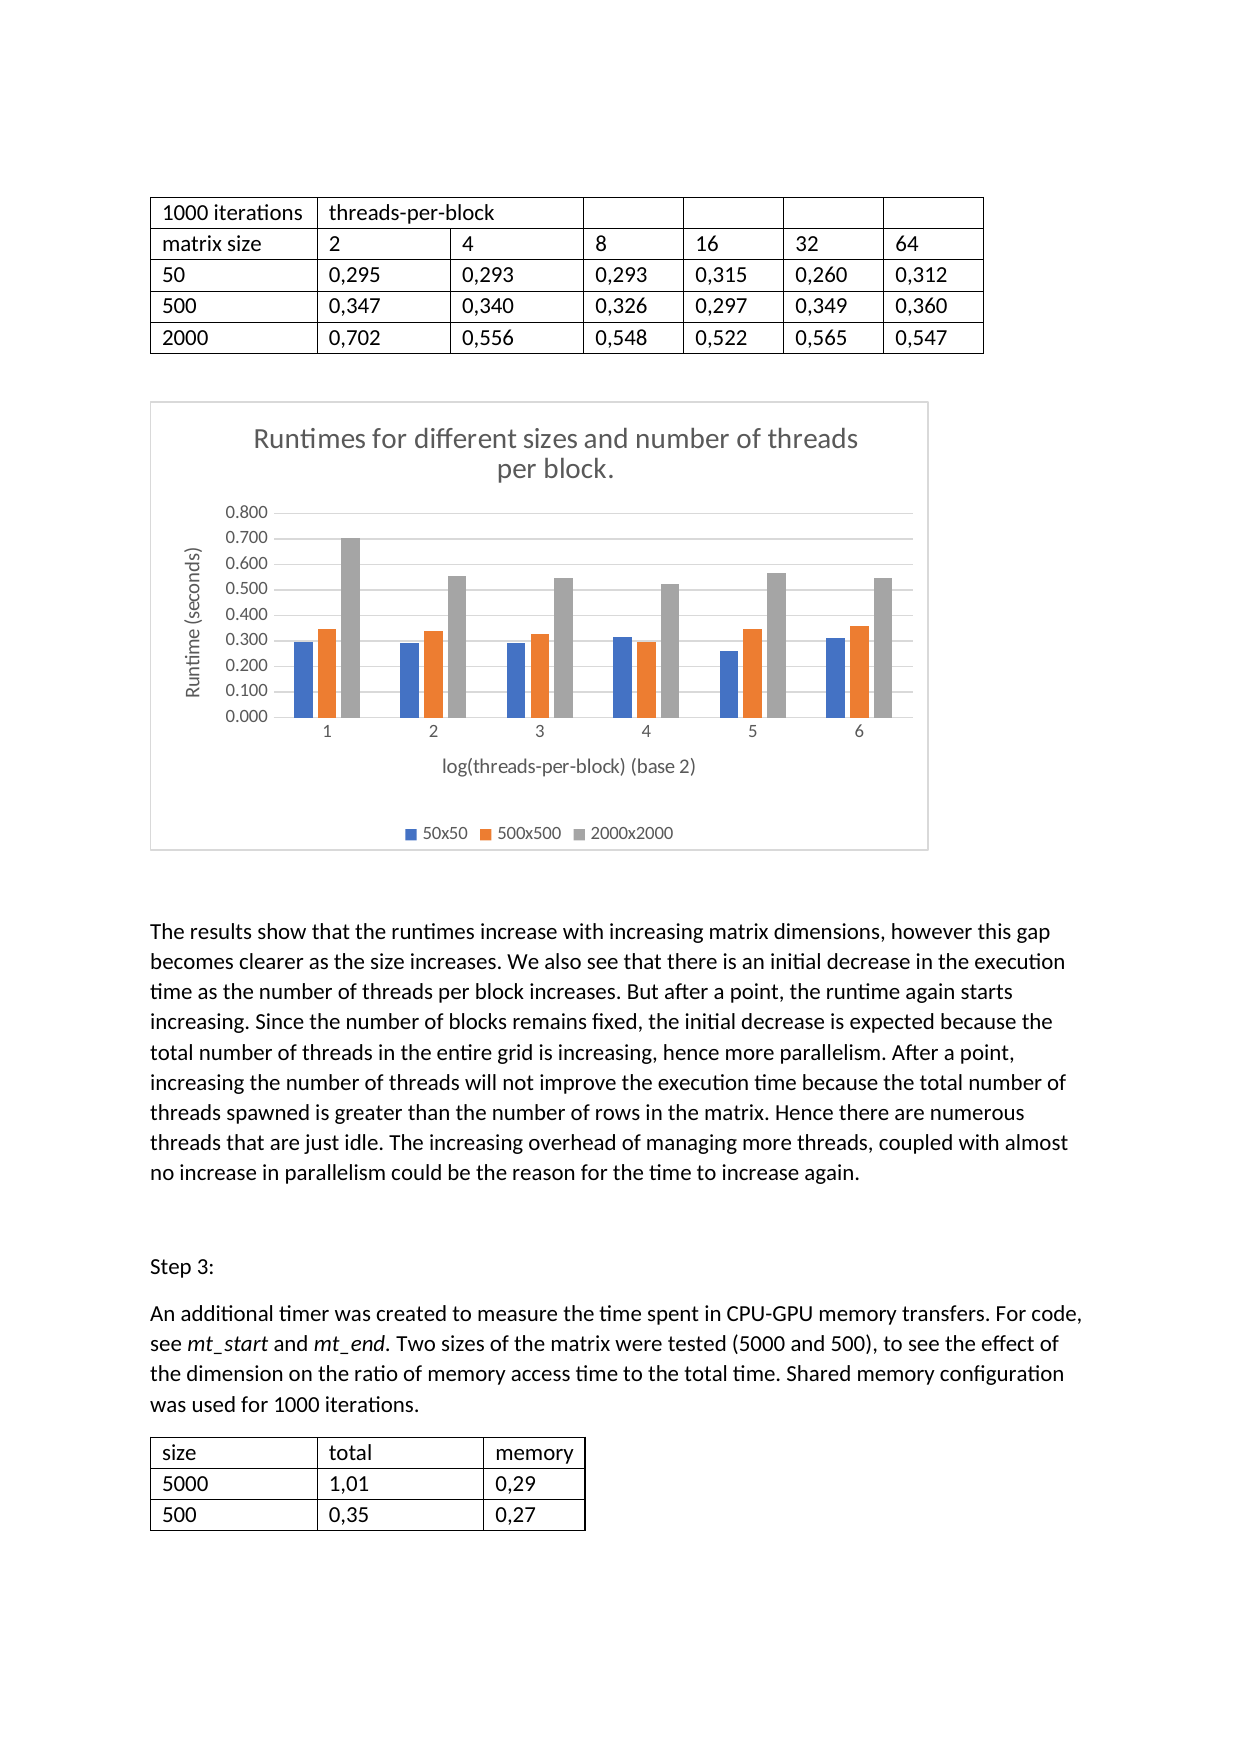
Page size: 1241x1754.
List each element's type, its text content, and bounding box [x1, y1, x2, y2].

table_cell 0,565 [784, 323, 883, 353]
table_cell 0,29 [484, 1469, 584, 1499]
table_cell 0,312 [884, 260, 983, 291]
table_cell 2 [318, 229, 450, 259]
table_cell 50 [151, 260, 317, 291]
text The results show that the runtimes increase with increasing matrix dimensions, however this gap becomes clearer as the size increases. We also see that there is an initial decrease in the execution time as the number of threads per block increases. But after a point, the runtime again starts increasing. Since the number of blocks remains fixed, the initial decrease is expected because the total number of threads in the entire grid is increasing, hence more parallelism. After a point, increasing the number of threads will not improve the execution time because the total number of threads spawned is greater than the number of rows in the matrix. Hence there are numerous threads that are just idle. The increasing overhead of managing more threads, coupled with almost no increase in parallelism could be the reason for the time to increase again. [150, 917, 1090, 1186]
table_cell 0,556 [451, 323, 583, 353]
table_cell 500 [151, 1500, 317, 1530]
table_header total [318, 1438, 483, 1468]
table_cell 0,360 [884, 292, 983, 322]
table_header [684, 198, 783, 228]
table_header [884, 198, 983, 228]
table_cell 0,293 [584, 260, 683, 291]
table_cell 0,260 [784, 260, 883, 291]
table_cell 64 [884, 229, 983, 259]
table_cell 0,547 [884, 323, 983, 353]
table_header [784, 198, 883, 228]
table_cell 0,295 [318, 260, 450, 291]
table_cell 0,27 [484, 1500, 584, 1530]
table_cell 1,01 [318, 1469, 483, 1499]
table_cell matrix size [151, 229, 317, 259]
table_cell 0,293 [451, 260, 583, 291]
table_cell 16 [684, 229, 783, 259]
table_cell 0,326 [584, 292, 683, 322]
text An additional timer was created to measure the time spent in CPU-GPU memory transfers. For code, see mt_start and mt_end. Two sizes of the matrix were tested (5000 and 500), to see the effect of the dimension on the ratio of memory access time to the total time. Shared memory configuration was used for 1000 iterations. [150, 1299, 1090, 1418]
table_cell 0,349 [784, 292, 883, 322]
table_cell 0,548 [584, 323, 683, 353]
table_cell 0,35 [318, 1500, 483, 1530]
table_header 1000 iterations [151, 198, 317, 228]
table_cell 0,297 [684, 292, 783, 322]
table_header [584, 198, 683, 228]
table_cell 0,522 [684, 323, 783, 353]
table_cell 500 [151, 292, 317, 322]
table_cell 5000 [151, 1469, 317, 1499]
table_header size [151, 1438, 317, 1468]
table_cell 0,340 [451, 292, 583, 322]
table_cell 32 [784, 229, 883, 259]
table_cell 0,702 [318, 323, 450, 353]
table_cell 0,347 [318, 292, 450, 322]
table_header memory [484, 1438, 584, 1468]
text Step 3: [150, 1252, 1090, 1280]
table_cell 4 [451, 229, 583, 259]
table_cell 8 [584, 229, 683, 259]
table_cell 2000 [151, 323, 317, 353]
table_header threads-per-block [318, 198, 583, 228]
table_cell 0,315 [684, 260, 783, 291]
